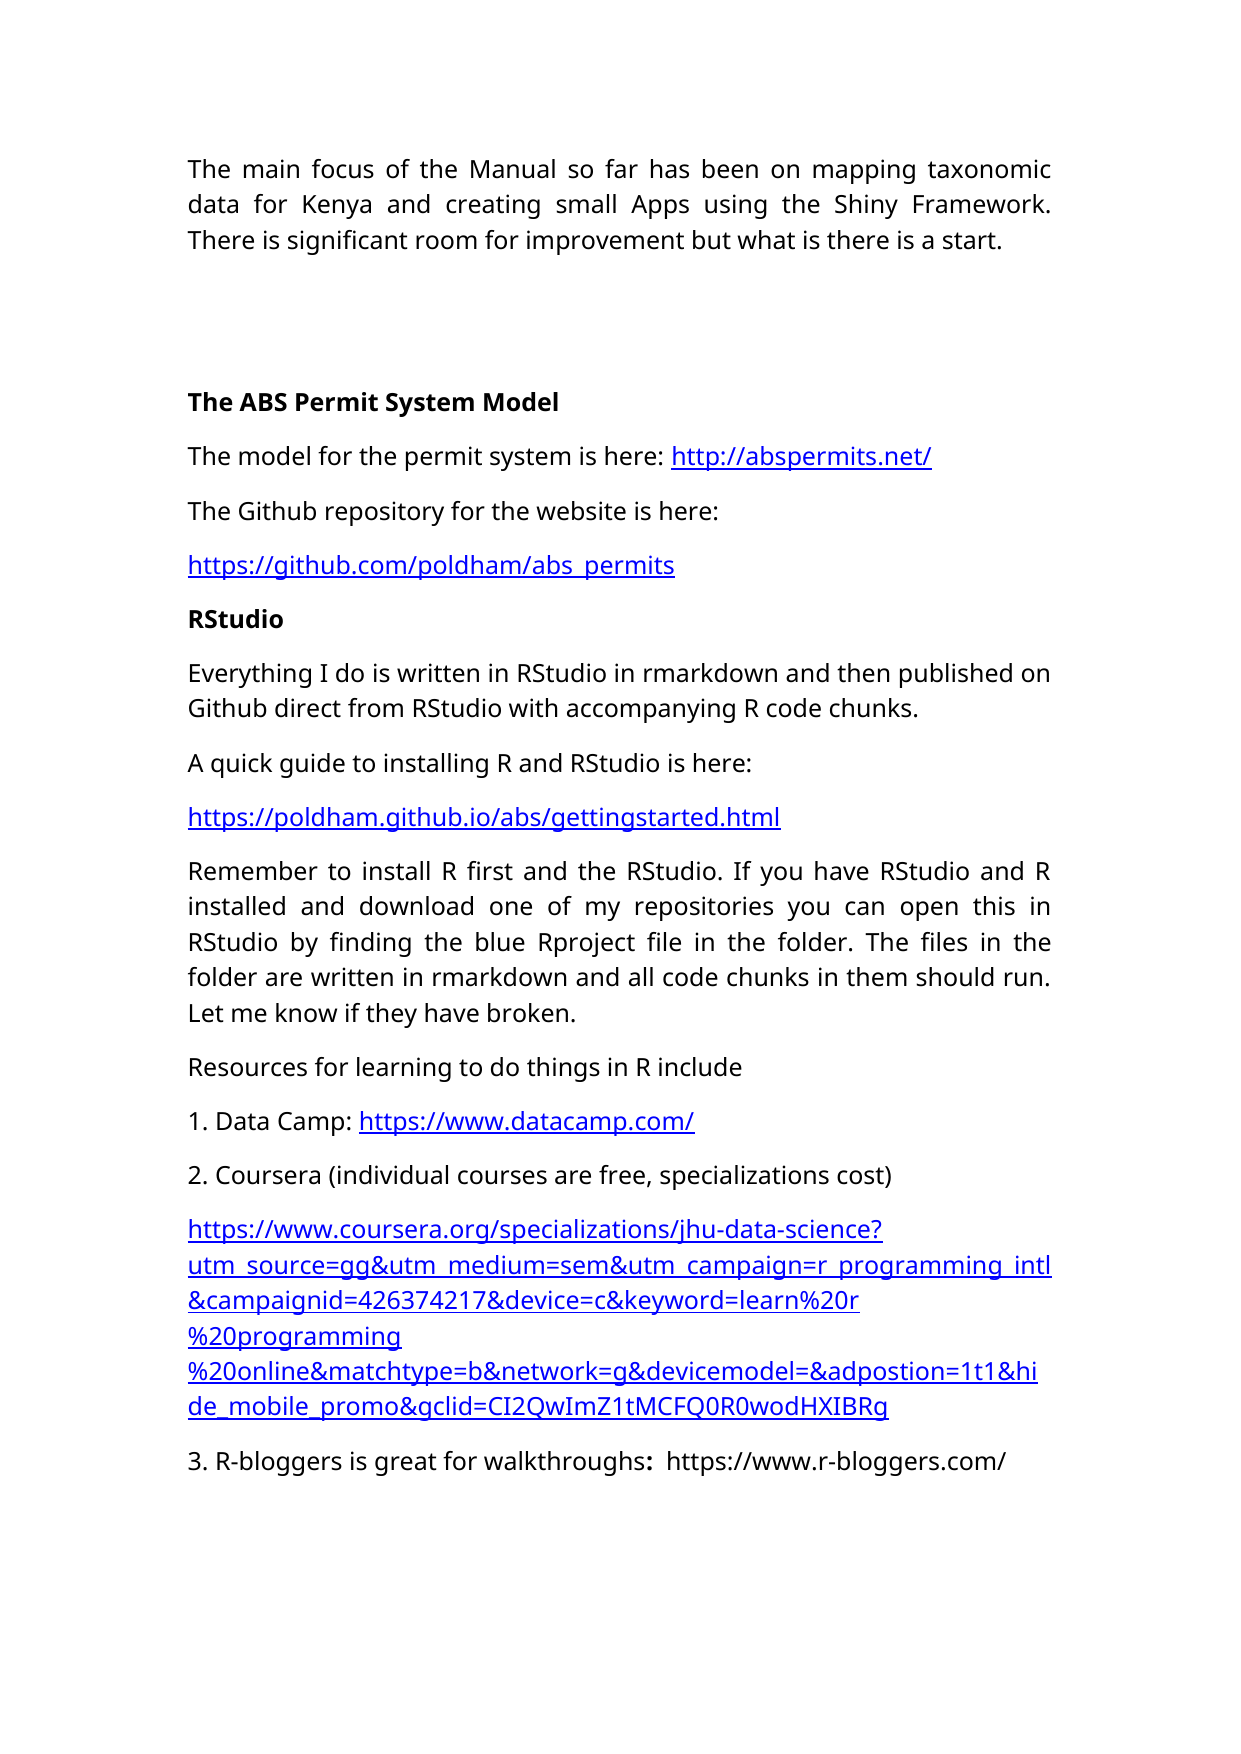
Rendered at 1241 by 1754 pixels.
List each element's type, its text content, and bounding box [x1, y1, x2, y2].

text The main focus of the Manual so far has been on mapping taxonomic data for Kenya and creating small Apps using the Shiny Framework. There is significant room for improvement but what is there is a start. [187, 150, 1053, 256]
text https://poldham.github.io/abs/gettingstarted.html [187, 798, 1053, 833]
text A quick guide to installing R and RStudio is here: [187, 744, 1053, 779]
text 2. Coursera (individual courses are free, specializations cost) [187, 1156, 1053, 1192]
text The model for the permit system is here: http://abspermits.net/ [187, 437, 1053, 473]
text 1. Data Camp: https://www.datacamp.com/ [187, 1102, 1053, 1137]
text The ABS Permit System Model [187, 383, 1053, 419]
text Resources for learning to do things in R include [187, 1048, 1053, 1083]
text The Github repository for the website is here: [187, 492, 1053, 527]
text Remember to install R first and the RStudio. If you have RStudio and R installed and download one of my repositories you can open this in RStudio by finding the blue Rproject file in the folder. The files in the folder are written in rmarkdown and all code chunks in them should run. Let me know if they have broken. [187, 852, 1053, 1029]
text RStudio [187, 600, 1053, 635]
text https://github.com/poldham/abs_permits [187, 546, 1053, 581]
text 3. R-bloggers is great for walkthroughs: https://www.r-bloggers.com/ [187, 1442, 1053, 1477]
text https://www.coursera.org/specializations/jhu-data-science?utm_source=gg&utm_medium=sem&utm_campaign=r_programming_intl&campaignid=426374217&device=c&keyword=learn%20r%20programming%20online&matchtype=b&network=g&devicemodel=&adpostion=1t1&hide_mobile_promo&gclid=CI2QwImZ1tMCFQ0R0wodHXIBRg [187, 1210, 1053, 1423]
text Everything I do is written in RStudio in rmarkdown and then published on Github direct from RStudio with accompanying R code chunks. [187, 654, 1053, 725]
